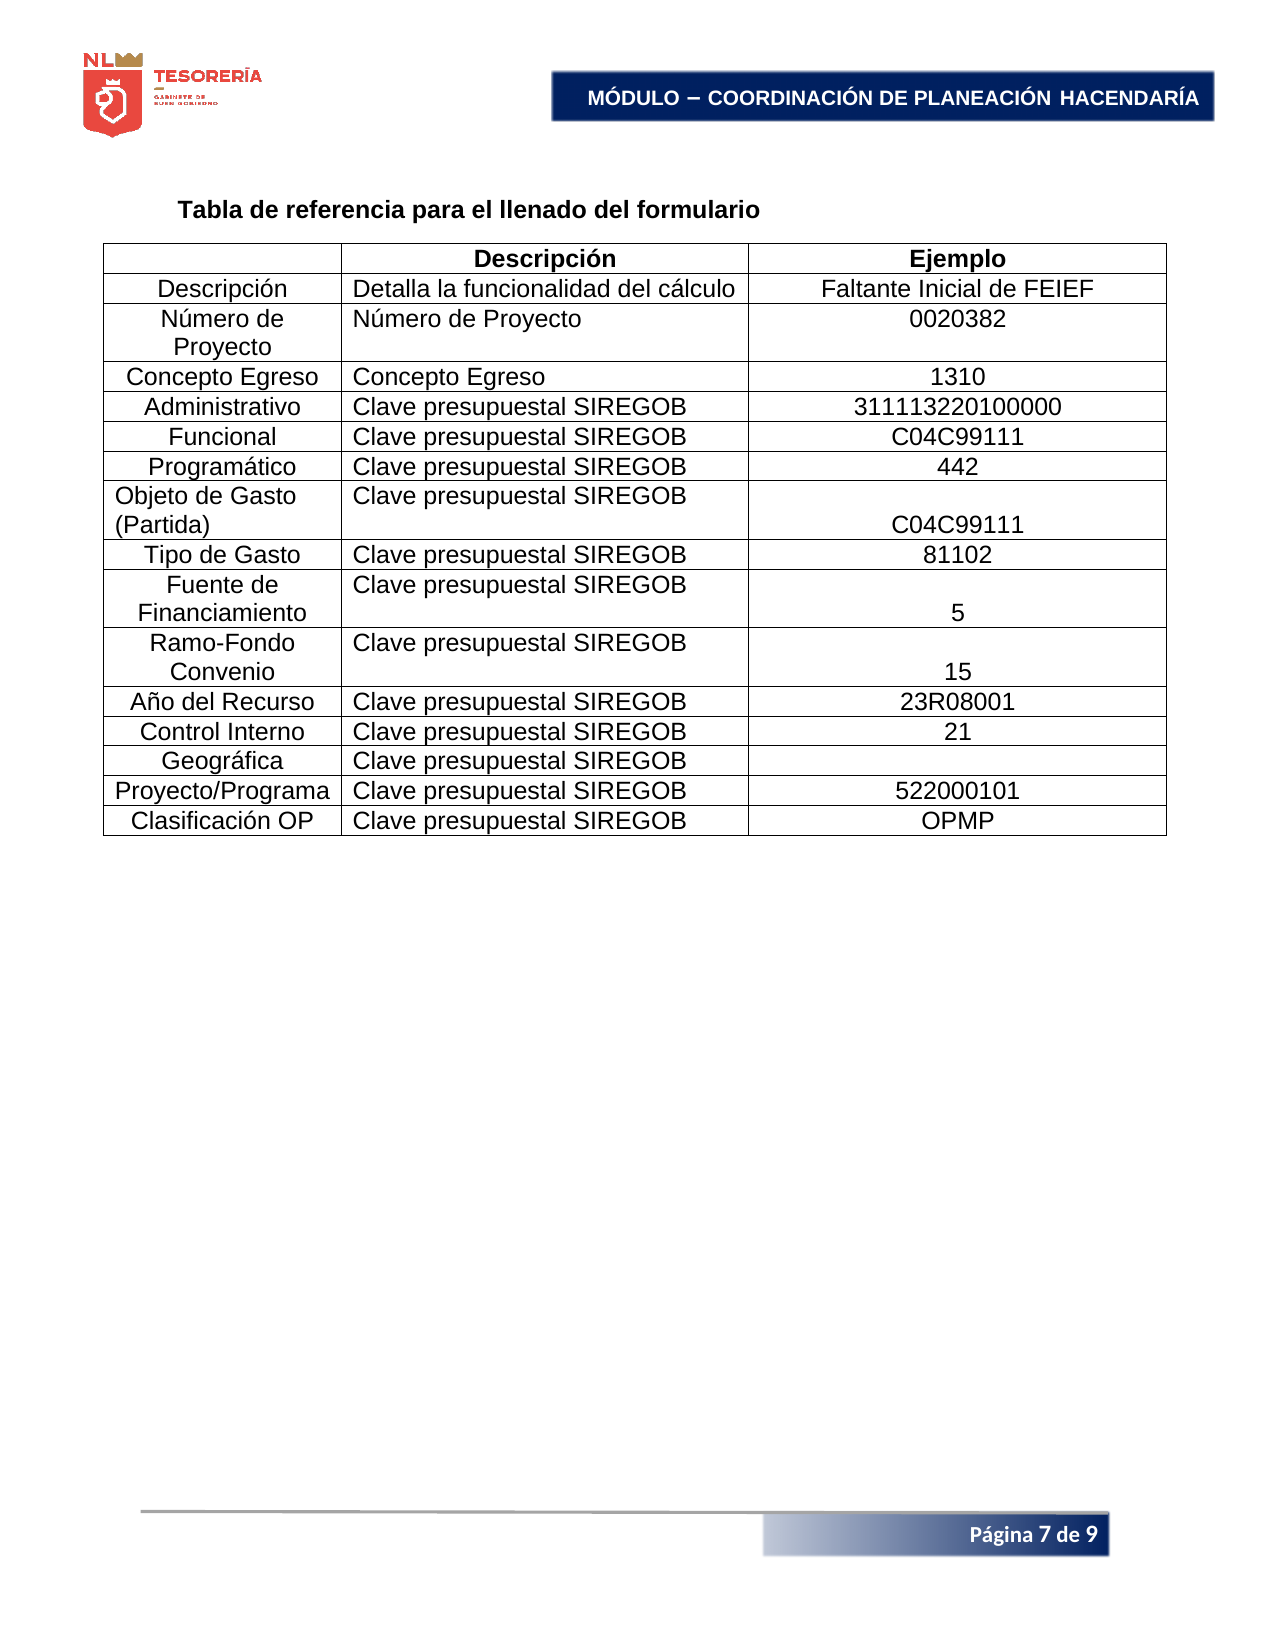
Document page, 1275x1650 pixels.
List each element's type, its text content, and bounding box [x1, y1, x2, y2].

table_cell Geográfica [104, 746, 341, 775]
table_cell Clave presupuestal SIREGOB [342, 687, 748, 716]
table_header [104, 244, 341, 273]
table_cell Clasificación OP [104, 806, 341, 835]
table_cell Programático [104, 452, 341, 480]
table_cell Clave presupuestal SIREGOB [342, 392, 748, 421]
table_cell Clave presupuestal SIREGOB [342, 481, 748, 539]
table_cell Clave presupuestal SIREGOB [342, 422, 748, 451]
table_cell Clave presupuestal SIREGOB [342, 746, 748, 775]
table_cell 311113220100000 [749, 392, 1166, 421]
table_cell C04C99111 [749, 422, 1166, 451]
table_cell 0020382 [749, 304, 1166, 361]
table_cell Clave presupuestal SIREGOB [342, 570, 748, 627]
table_cell 442 [749, 452, 1166, 480]
table_cell Clave presupuestal SIREGOB [342, 717, 748, 745]
table_cell Número de Proyecto [342, 304, 748, 361]
table_header Descripción [342, 244, 748, 273]
table_cell Administrativo [104, 392, 341, 421]
table_cell Concepto Egreso [104, 362, 341, 391]
table_cell Proyecto/Programa [104, 776, 341, 805]
table_cell Clave presupuestal SIREGOB [342, 628, 748, 686]
table_cell 5 [749, 570, 1166, 627]
picture [79, 43, 264, 140]
table_cell Objeto de Gasto (Partida) [104, 481, 341, 539]
table_cell Año del Recurso [104, 687, 341, 716]
table_cell OPMP [749, 806, 1166, 835]
table_cell Número de Proyecto [104, 304, 341, 361]
table_cell Tipo de Gasto [104, 540, 341, 569]
table_cell Control Interno [104, 717, 341, 745]
table_cell [749, 746, 1166, 775]
table_cell Descripción [104, 274, 341, 303]
table_cell Ramo-Fondo Convenio [104, 628, 341, 686]
table_header Ejemplo [749, 244, 1166, 273]
table_cell Concepto Egreso [342, 362, 748, 391]
table_cell Clave presupuestal SIREGOB [342, 806, 748, 835]
table_cell Faltante Inicial de FEIEF [749, 274, 1166, 303]
table_cell C04C99111 [749, 481, 1166, 539]
table_cell Fuente de Financiamiento [104, 570, 341, 627]
table_cell Detalla la funcionalidad del cálculo [342, 274, 748, 303]
text Tabla de referencia para el llenado del formulario [177, 195, 1098, 224]
table_cell 15 [749, 628, 1166, 686]
table_cell 23R08001 [749, 687, 1166, 716]
table_cell Funcional [104, 422, 341, 451]
table_cell 21 [749, 717, 1166, 745]
table_cell 81102 [749, 540, 1166, 569]
table_cell Clave presupuestal SIREGOB [342, 540, 748, 569]
table_cell Clave presupuestal SIREGOB [342, 452, 748, 480]
table_cell 1310 [749, 362, 1166, 391]
table_cell Clave presupuestal SIREGOB [342, 776, 748, 805]
table_cell 522000101 [749, 776, 1166, 805]
